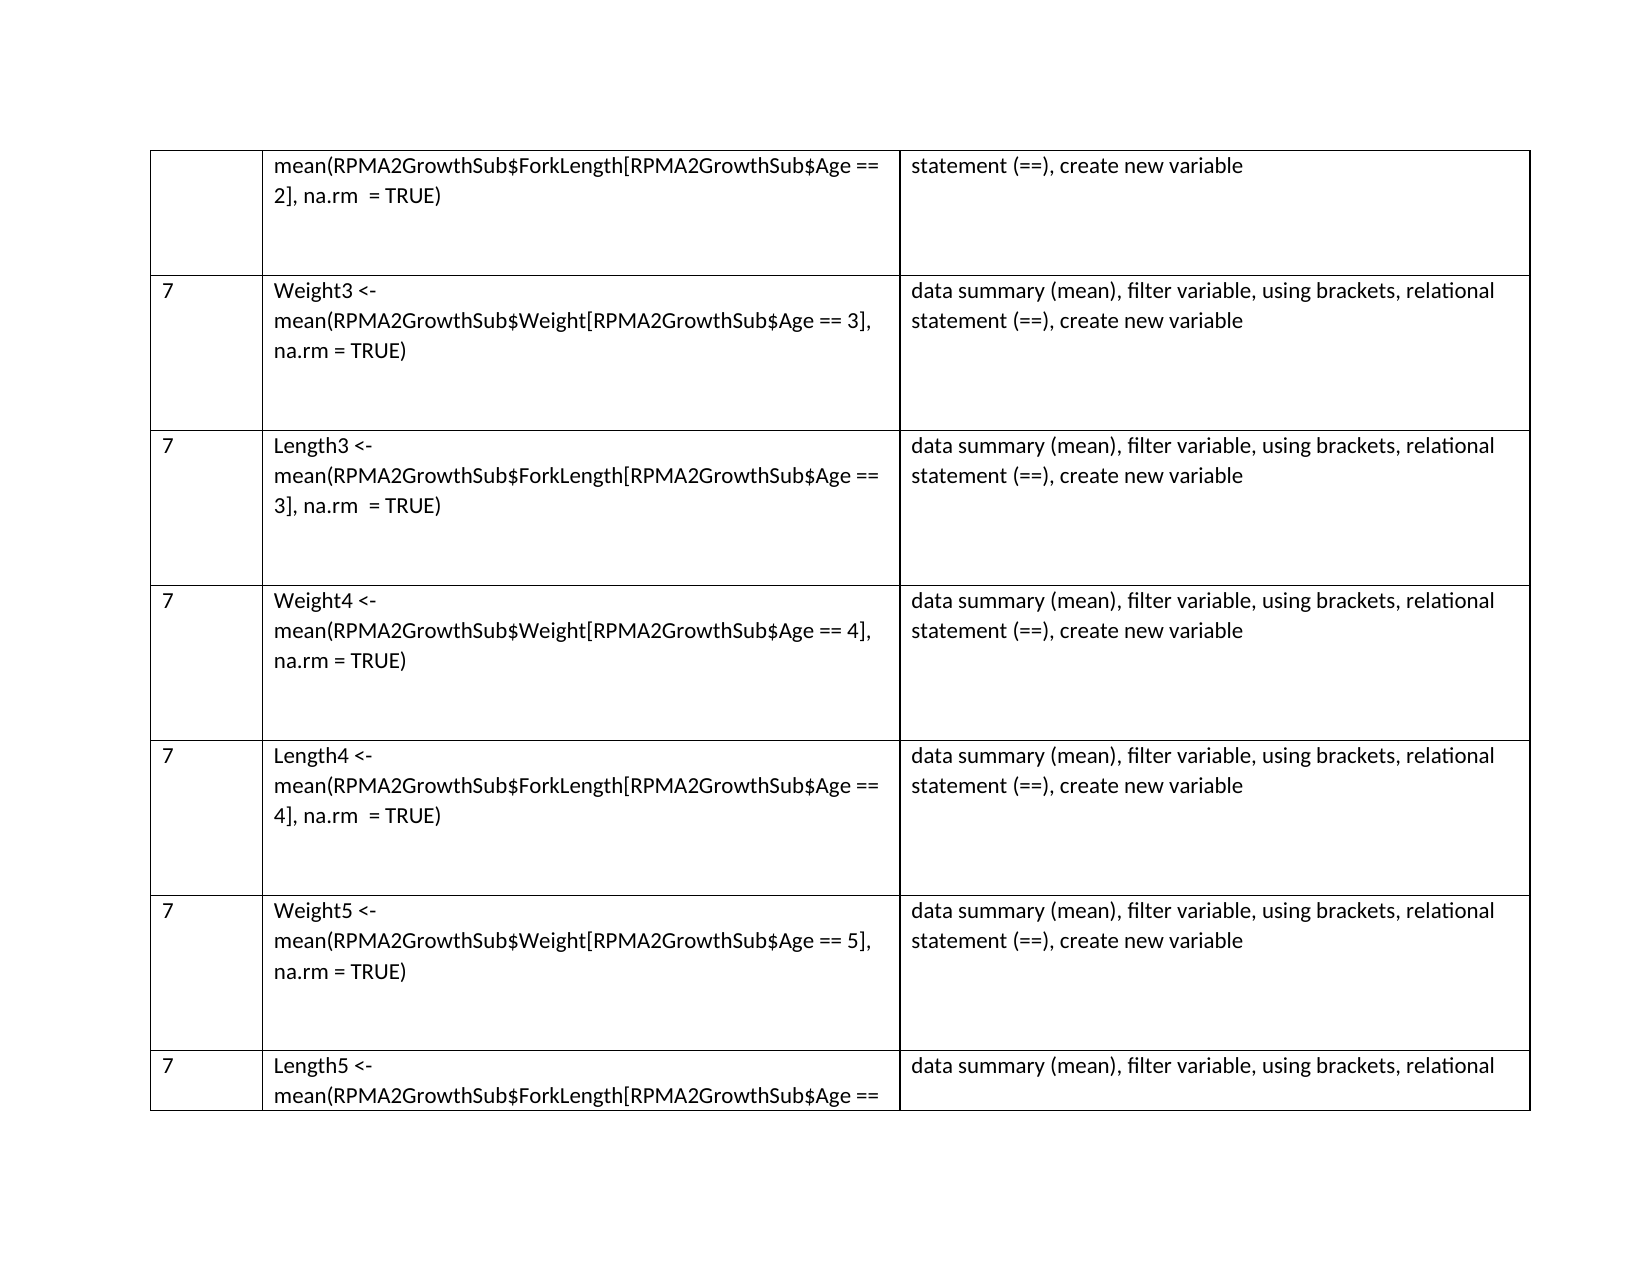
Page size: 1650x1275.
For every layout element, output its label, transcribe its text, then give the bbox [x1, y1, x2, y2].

table_cell 7 [151, 276, 262, 430]
table_cell data summary (mean), filter variable, using brackets, relational statement (==), create new variable [901, 741, 1529, 895]
table_cell Length4 <- mean(RPMA2GrowthSub$ForkLength[RPMA2GrowthSub$Age == 4], na.rm = TRUE) [263, 741, 899, 895]
table_cell 7 [151, 431, 262, 585]
table_cell data summary (mean), filter variable, using brackets, relational statement (==), create new variable [901, 276, 1529, 430]
table_cell data summary (mean), filter variable, using brackets, relational statement (==), create new variable [901, 586, 1529, 740]
table_cell 7 [151, 741, 262, 895]
table_cell Length3 <- mean(RPMA2GrowthSub$ForkLength[RPMA2GrowthSub$Age == 3], na.rm = TRUE) [263, 431, 899, 585]
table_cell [263, 1051, 899, 1110]
table_cell Weight4 <- mean(RPMA2GrowthSub$Weight[RPMA2GrowthSub$Age == 4], na.rm = TRUE) [263, 586, 899, 740]
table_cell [901, 1051, 1529, 1110]
table_cell 7 [151, 896, 262, 1050]
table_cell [901, 151, 1529, 275]
table_cell 7 [151, 1051, 262, 1110]
table_cell 7 [151, 586, 262, 740]
table_cell data summary (mean), filter variable, using brackets, relational statement (==), create new variable [901, 896, 1529, 1050]
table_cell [263, 151, 899, 275]
table_cell 7 [151, 151, 262, 275]
table_cell data summary (mean), filter variable, using brackets, relational statement (==), create new variable [901, 431, 1529, 585]
table_cell Weight5 <- mean(RPMA2GrowthSub$Weight[RPMA2GrowthSub$Age == 5], na.rm = TRUE) [263, 896, 899, 1050]
table_cell Weight3 <- mean(RPMA2GrowthSub$Weight[RPMA2GrowthSub$Age == 3], na.rm = TRUE) [263, 276, 899, 430]
